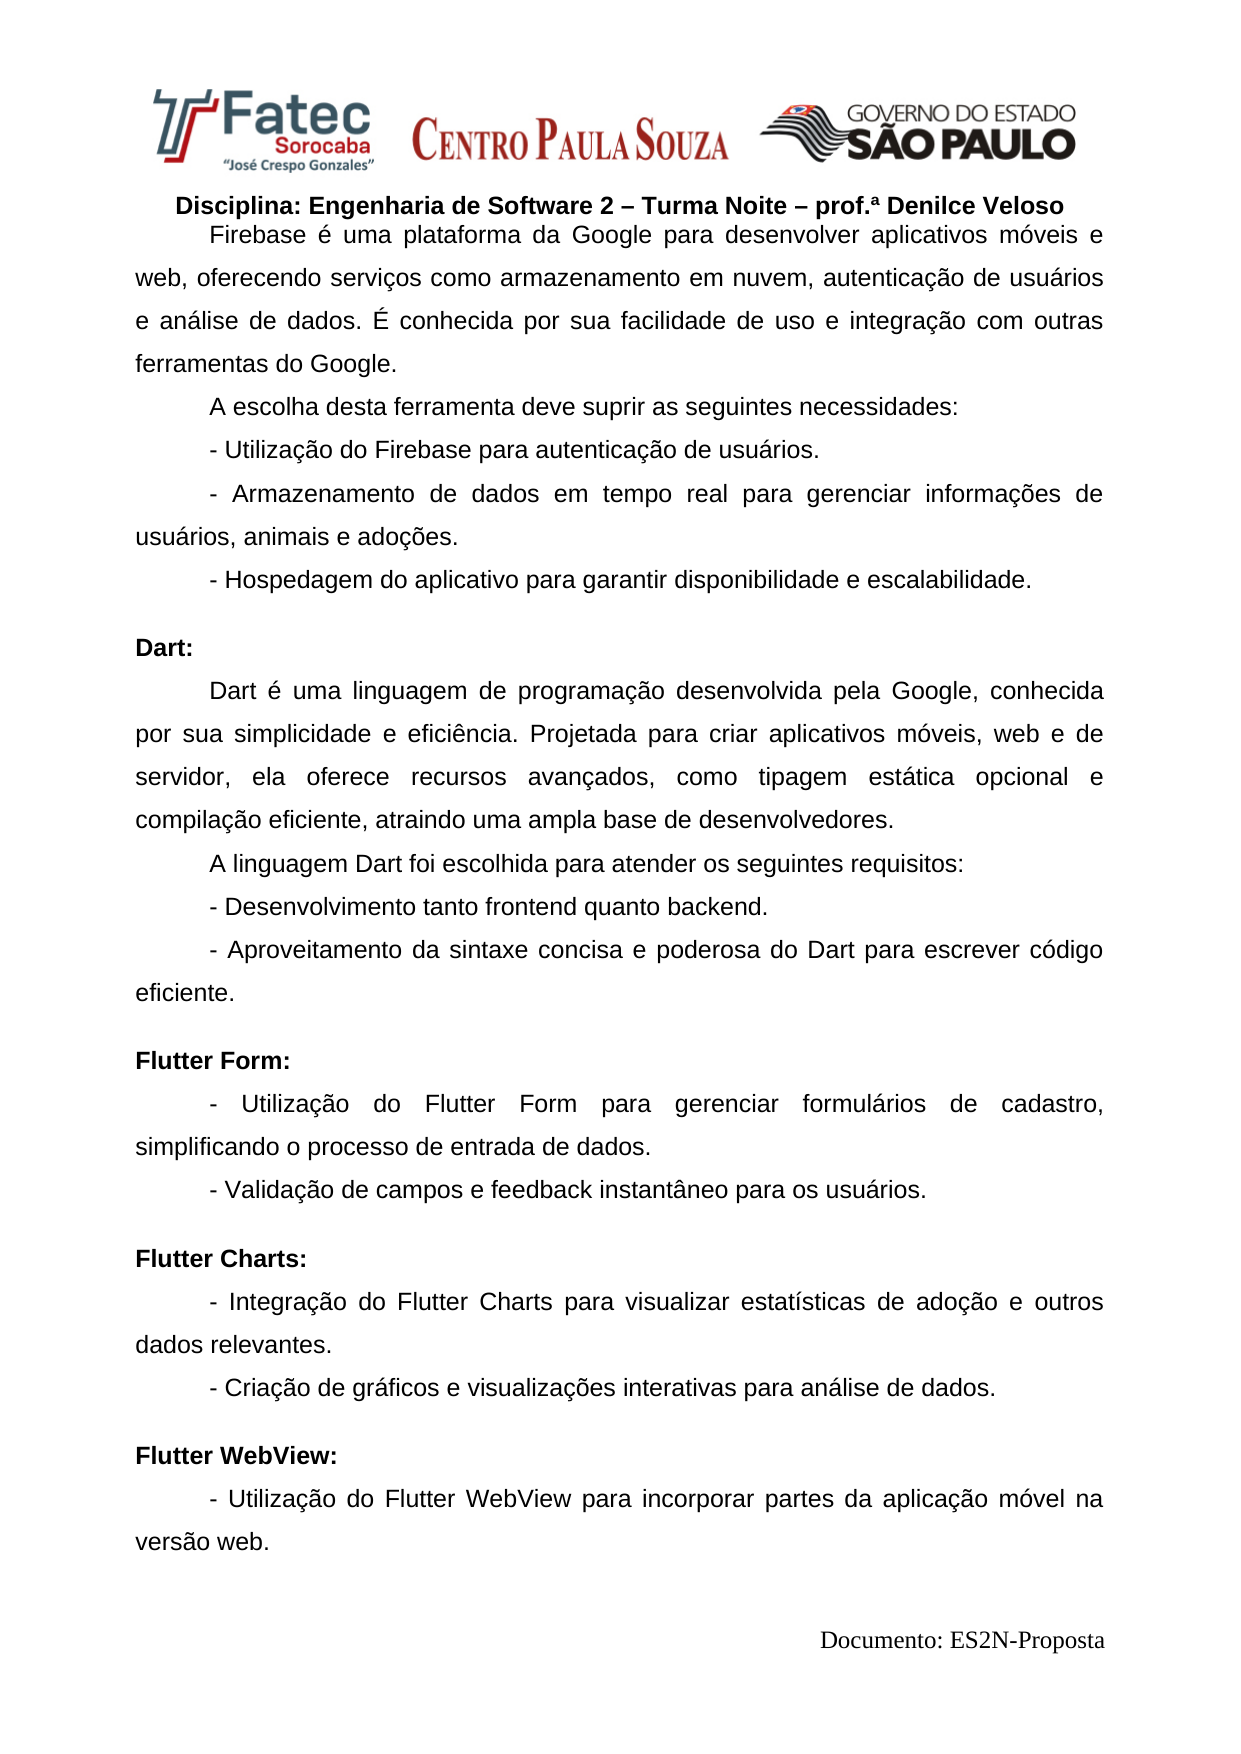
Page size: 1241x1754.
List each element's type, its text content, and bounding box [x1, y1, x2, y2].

text - Validação de campos e feedback instantâneo para os usuários. [135, 1175, 1105, 1204]
text - Utilização do Flutter Form para gerenciar formulários de cadastro, simplificando o processo de entrada de dados. [135, 1089, 1105, 1161]
text A linguagem Dart foi escolhida para atender os seguintes requisitos: [135, 848, 1105, 877]
text Flutter WebView: [135, 1441, 1105, 1470]
text Dart: [135, 633, 1105, 662]
text Firebase é uma plataforma da Google para desenvolver aplicativos móveis e web, oferecendo serviços como armazenamento em nuvem, autenticação de usuários e análise de dados. É conhecida por sua facilidade de uso e integração com outras ferramentas do Google. [135, 220, 1105, 378]
text - Desenvolvimento tanto frontend quanto backend. [135, 892, 1105, 920]
text Dart é uma linguagem de programação desenvolvida pela Google, conhecida por sua simplicidade e eficiência. Projetada para criar aplicativos móveis, web e de servidor, ela oferece recursos avançados, como tipagem estática opcional e compilação eficiente, atraindo uma ampla base de desenvolvedores. [135, 676, 1105, 834]
text - Integração do Flutter Charts para visualizar estatísticas de adoção e outros dados relevantes. [135, 1287, 1105, 1358]
text Flutter Form: [135, 1046, 1105, 1075]
text - Hospedagem do aplicativo para garantir disponibilidade e escalabilidade. [135, 565, 1105, 593]
text A escolha desta ferramenta deve suprir as seguintes necessidades: [135, 392, 1105, 421]
text Flutter Charts: [135, 1243, 1105, 1272]
text - Utilização do Flutter WebView para incorporar partes da aplicação móvel na versão web. [135, 1484, 1105, 1556]
text - Utilização do Firebase para autenticação de usuários. [135, 435, 1105, 464]
text - Criação de gráficos e visualizações interativas para análise de dados. [135, 1373, 1105, 1402]
picture [135, 73, 1079, 191]
text - Armazenamento de dados em tempo real para gerenciar informações de usuários, animais e adoções. [135, 478, 1105, 550]
text - Aproveitamento da sintaxe concisa e poderosa do Dart para escrever código eficiente. [135, 935, 1105, 1007]
